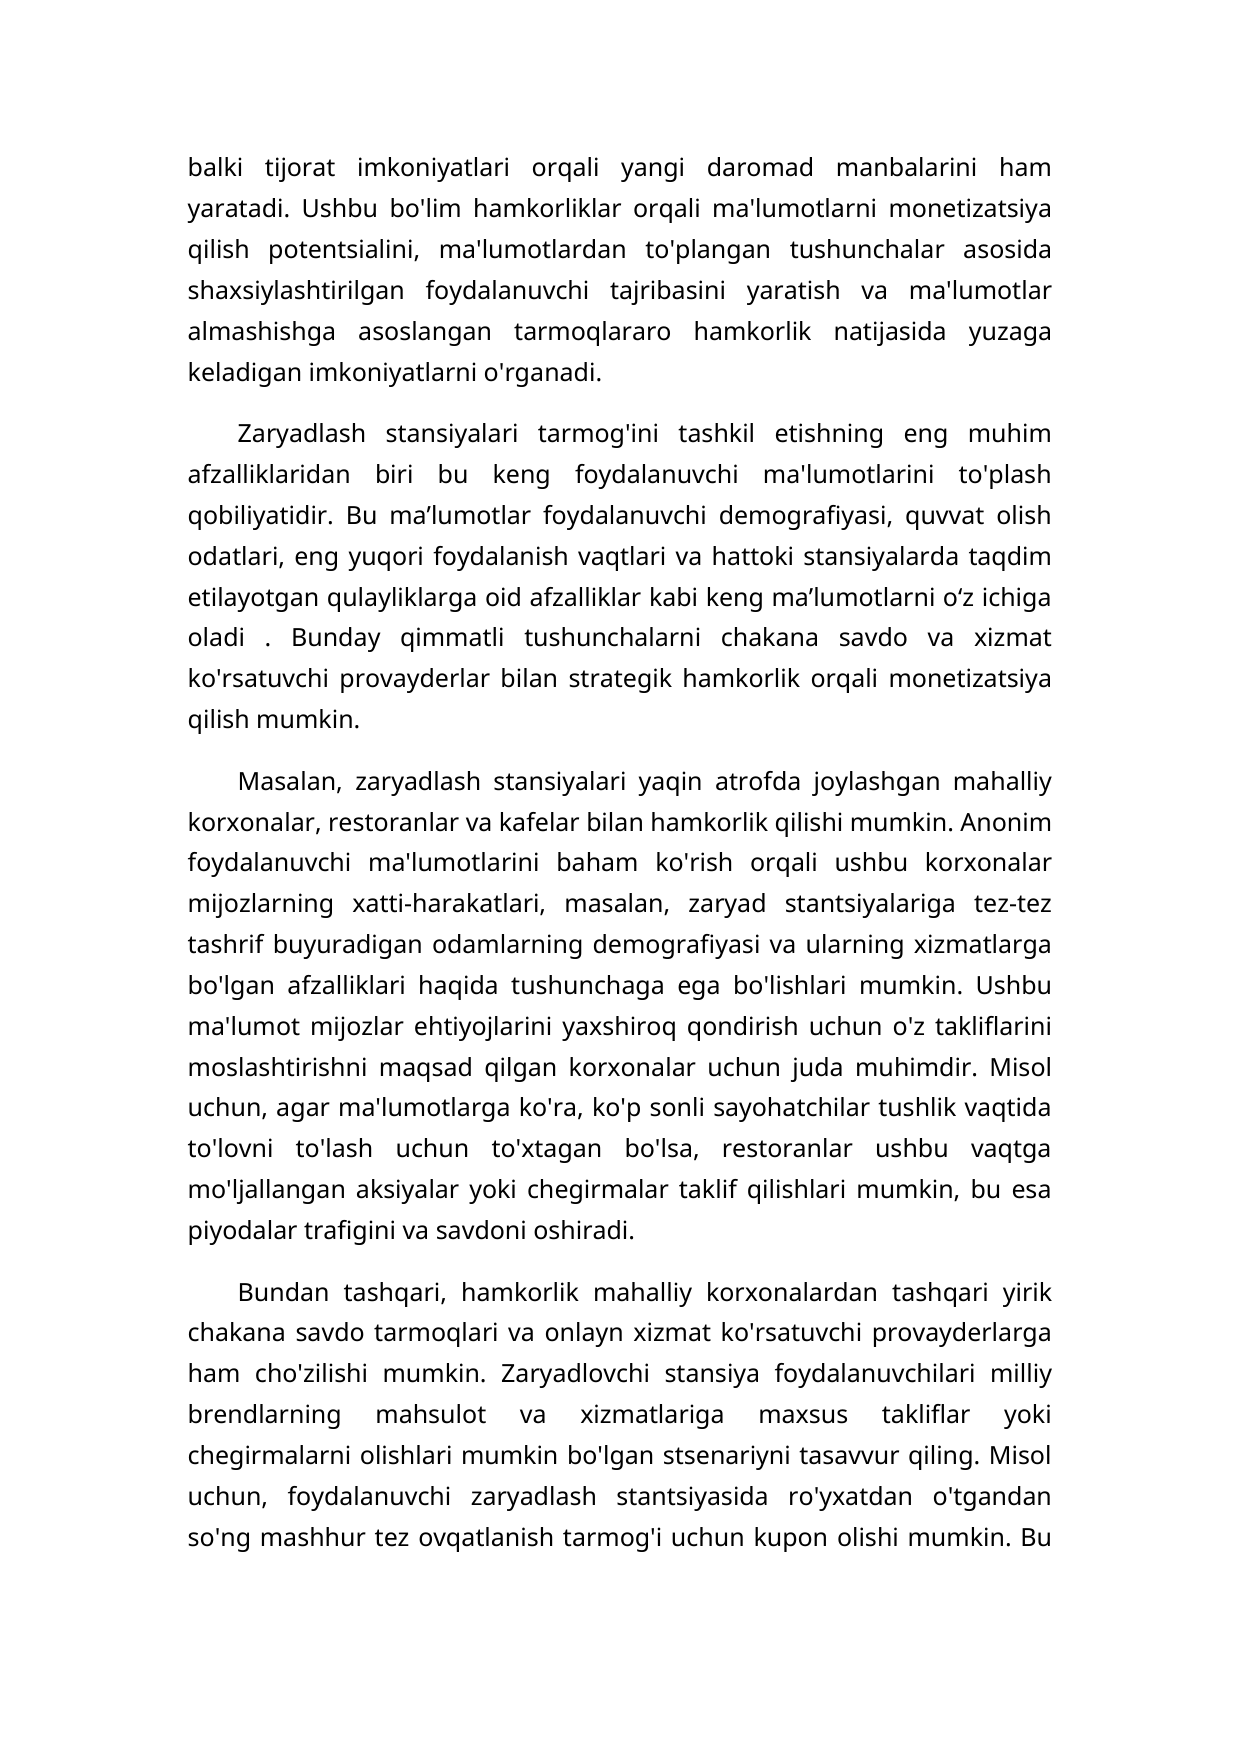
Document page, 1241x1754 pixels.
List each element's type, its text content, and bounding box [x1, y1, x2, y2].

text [187, 1274, 1053, 1553]
text Zaryadlash stansiyalari tarmog'ini tashkil etishning eng muhim afzalliklaridan biri bu keng foydalanuvchi ma'lumotlarini to'plash qobiliyatidir. Bu maʼlumotlar foydalanuvchi demografiyasi, quvvat olish odatlari, eng yuqori foydalanish vaqtlari va hattoki stansiyalarda taqdim etilayotgan qulayliklarga oid afzalliklar kabi keng maʼlumotlarni oʻz ichiga oladi . Bunday qimmatli tushunchalarni chakana savdo va xizmat ko'rsatuvchi provayderlar bilan strategik hamkorlik orqali monetizatsiya qilish mumkin. [187, 416, 1053, 736]
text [187, 150, 1053, 388]
text Masalan, zaryadlash stansiyalari yaqin atrofda joylashgan mahalliy korxonalar, restoranlar va kafelar bilan hamkorlik qilishi mumkin. Anonim foydalanuvchi ma'lumotlarini baham ko'rish orqali ushbu korxonalar mijozlarning xatti-harakatlari, masalan, zaryad stantsiyalariga tez-tez tashrif buyuradigan odamlarning demografiyasi va ularning xizmatlarga bo'lgan afzalliklari haqida tushunchaga ega bo'lishlari mumkin. Ushbu ma'lumot mijozlar ehtiyojlarini yaxshiroq qondirish uchun o'z takliflarini moslashtirishni maqsad qilgan korxonalar uchun juda muhimdir. Misol uchun, agar ma'lumotlarga ko'ra, ko'p sonli sayohatchilar tushlik vaqtida to'lovni to'lash uchun to'xtagan bo'lsa, restoranlar ushbu vaqtga mo'ljallangan aksiyalar yoki chegirmalar taklif qilishlari mumkin, bu esa piyodalar trafigini va savdoni oshiradi. [187, 763, 1053, 1247]
